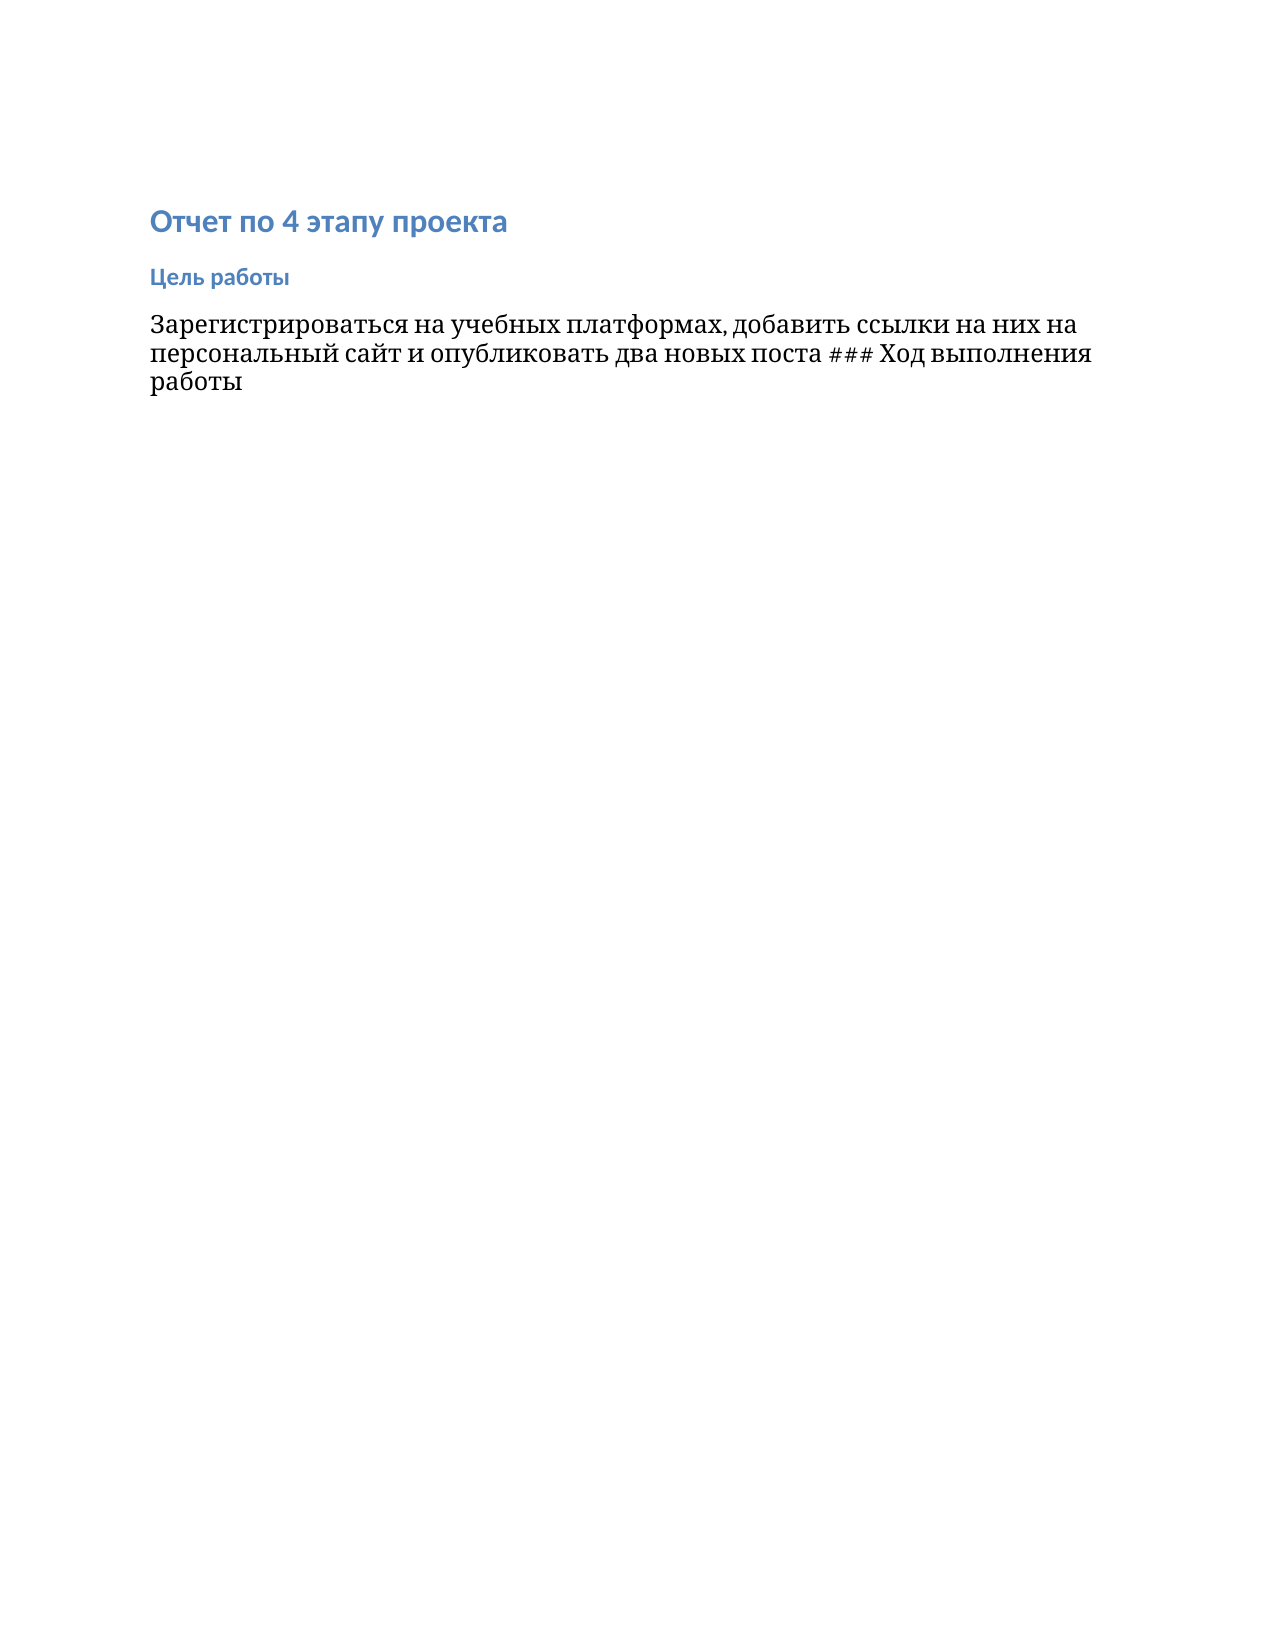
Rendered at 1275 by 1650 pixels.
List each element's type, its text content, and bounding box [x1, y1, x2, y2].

subtitle Отчет по 4 этапу проекта [150, 200, 1125, 241]
text Зарегистрироваться на учебных платформах, добавить ссылки на них на персональный сайт и опубликовать два новых поста ### Ход выполнения работы [150, 311, 1125, 397]
subtitle Цель работы [150, 262, 1125, 292]
